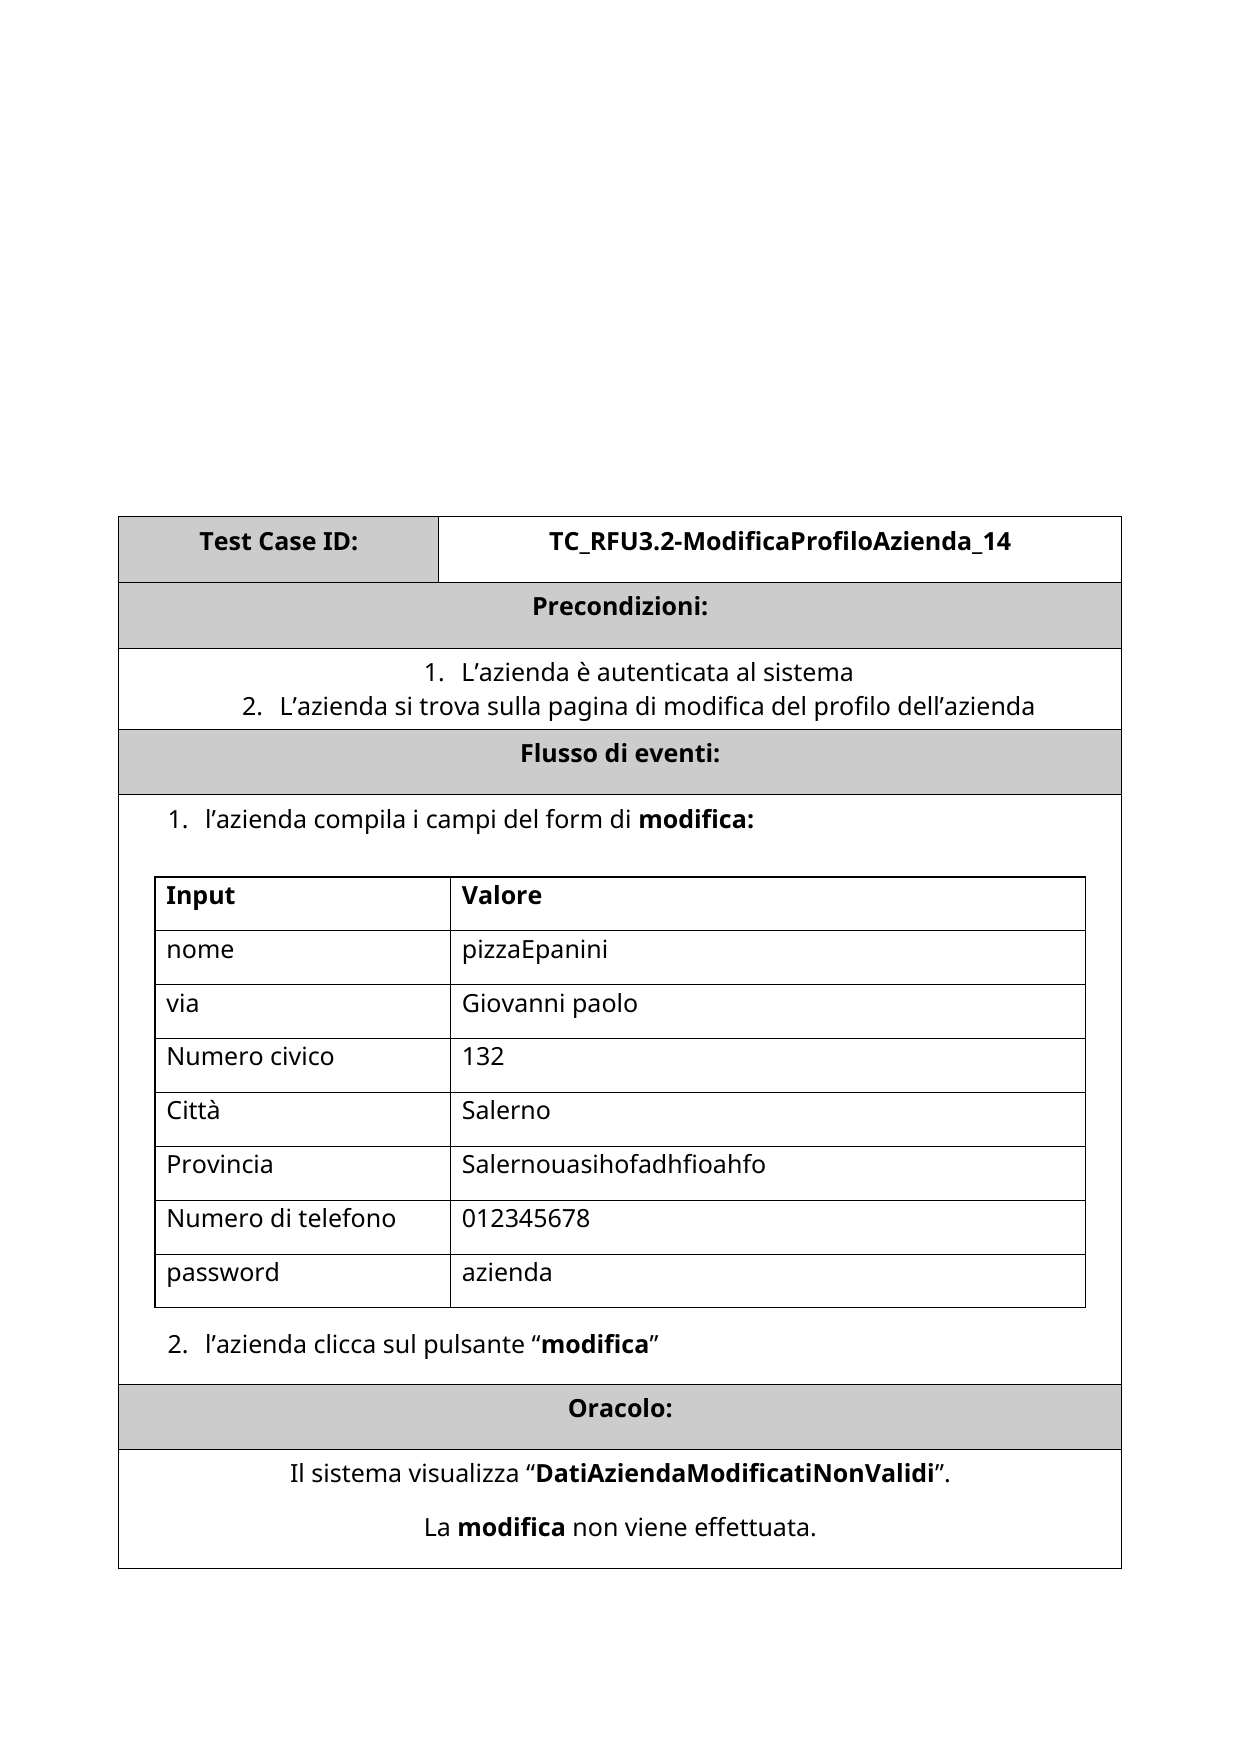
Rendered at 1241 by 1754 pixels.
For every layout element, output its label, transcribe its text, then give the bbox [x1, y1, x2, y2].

table_header TC_RFU3.2-ModificaProfiloAzienda_14 [439, 517, 1121, 582]
table_cell Precondizioni: [119, 583, 1121, 648]
table_header Test Case ID: [119, 517, 438, 582]
table_cell Il sistema visualizza “DatiAziendaModificatiNonValidi”. La modifica non viene effettuata. [119, 1450, 1121, 1568]
table_cell L’azienda è autenticata al sistema L’azienda si trova sulla pagina di modifica del profilo dell’azienda [119, 649, 1121, 729]
table_cell Flusso di eventi: [119, 730, 1121, 794]
table_cell l’azienda compila i campi del form di modifica: l’azienda clicca sul pulsante “modifica” [119, 795, 1121, 1383]
table_cell Oracolo: [119, 1385, 1121, 1449]
